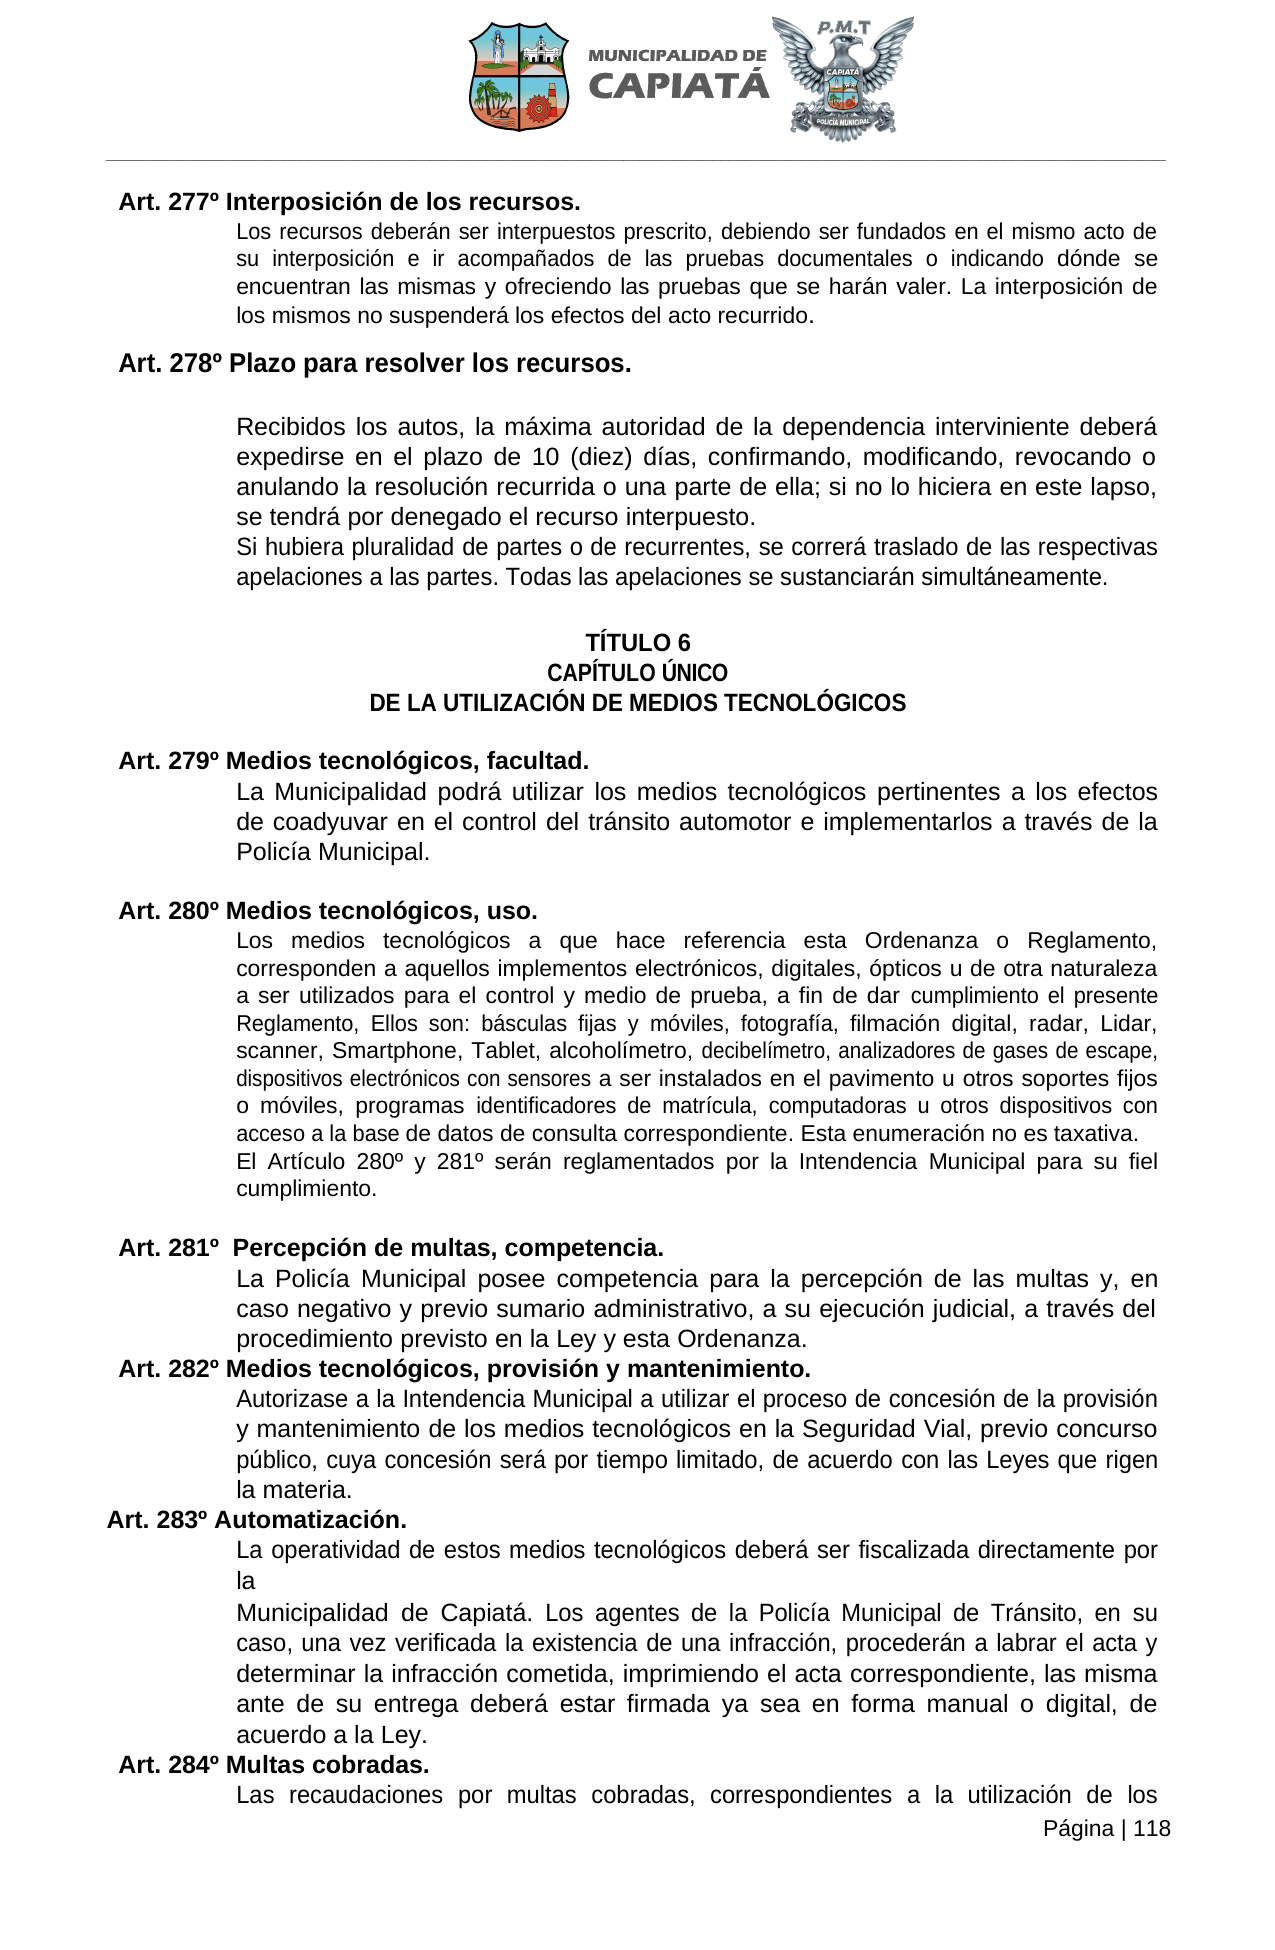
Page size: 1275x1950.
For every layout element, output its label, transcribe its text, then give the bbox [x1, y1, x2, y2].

subtitle Art. 277º Interposición de los recursos. [118, 187, 1171, 216]
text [236, 1781, 1158, 1809]
subtitle Art. 281º Percepción de multas, competencia. [118, 1233, 1171, 1262]
text La Municipalidad podrá utilizar los medios tecnológicos pertinentes a los efectos de coadyuvar en el control del tránsito automotor e implementarlos a través de la Policía Municipal. [236, 776, 1158, 865]
text Los recursos deberán ser interpuestos prescrito, debiendo ser fundados en el mismo acto de su interposición e ir acompañados de las pruebas documentales o indicando dónde se encuentran las mismas y ofreciendo las pruebas que se harán valer. La interposición de los mismos no suspenderá los efectos del acto recurrido. [236, 218, 1158, 329]
text DE LA UTILIZACIÓN DE MEDIOS TECNOLÓGICOS [110, 688, 1166, 717]
text Art. 279º Medios tecnológicos, facultad. [118, 746, 1171, 775]
subtitle Art. 280º Medios tecnológicos, uso. [118, 896, 1171, 925]
subtitle Art. 284º Multas cobradas. [118, 1750, 1171, 1779]
text Municipalidad de Capiatá. Los agentes de la Policía Municipal de Tránsito, en su caso, una vez verificada la existencia de una infracción, procederán a labrar el acta y determinar la infracción cometida, imprimiendo el acta correspondiente, las misma ante de su entrega deberá estar firmada ya sea en forma manual o digital, de acuerdo a la Ley. [236, 1598, 1158, 1748]
text Si hubiera pluralidad de partes o de recurrentes, se correrá traslado de las respectivas apelaciones a las partes. Todas las apelaciones se sustanciarán simultáneamente. [236, 532, 1158, 591]
subtitle TÍTULO 6 CAPÍTULO ÚNICO [530, 628, 746, 687]
text La operatividad de estos medios tecnológicos deberá ser fiscalizada directamente por la [236, 1535, 1158, 1594]
text Autorizase a la Intendencia Municipal a utilizar el proceso de concesión de la provisión y mantenimiento de los medios tecnológicos en la Seguridad Vial, previo concurso público, cuya concesión será por tiempo limitado, de acuerdo con las Leyes que rigen la materia. [236, 1384, 1158, 1503]
subtitle Art. 282º Medios tecnológicos, provisión y mantenimiento. [118, 1354, 1171, 1383]
text Recibidos los autos, la máxima autoridad de la dependencia interviniente deberá expedirse en el plazo de 10 (diez) días, confirmando, modificando, revocando o anulando la resolución recurrida o una parte de ella; si no lo hiciera en este lapso, se tendrá por denegado el recurso interpuesto. [236, 412, 1158, 531]
text El Artículo 280º y 281º serán reglamentados por la Intendencia Municipal para su fiel cumplimiento. [236, 1148, 1158, 1202]
subtitle Art. 278º Plazo para resolver los recursos. [118, 347, 1171, 379]
subtitle Art. 283º Automatización. [106, 1505, 1171, 1533]
picture [468, 10, 921, 149]
text La Policía Municipal posee competencia para la percepción de las multas y, en caso negativo y previo sumario administrativo, a su ejecución judicial, a través del procedimiento previsto en la Ley y esta Ordenanza. [236, 1263, 1158, 1352]
text Los medios tecnológicos a que hace referencia esta Ordenanza o Reglamento, corresponden a aquellos implementos electrónicos, digitales, ópticos u de otra naturaleza a ser utilizados para el control y medio de prueba, a fin de dar cumplimiento el presente Reglamento, Ellos son: básculas fijas y móviles, fotografía, filmación digital, radar, Lidar, scanner, Smartphone, Tablet, alcoholímetro, decibelímetro, analizadores de gases de escape, dispositivos electrónicos con sensores a ser instalados en el pavimento u otros soportes fijos o móviles, programas identificadores de matrícula, computadoras u otros dispositivos con acceso a la base de datos de consulta correspondiente. Esta enumeración no es taxativa. [236, 927, 1158, 1146]
